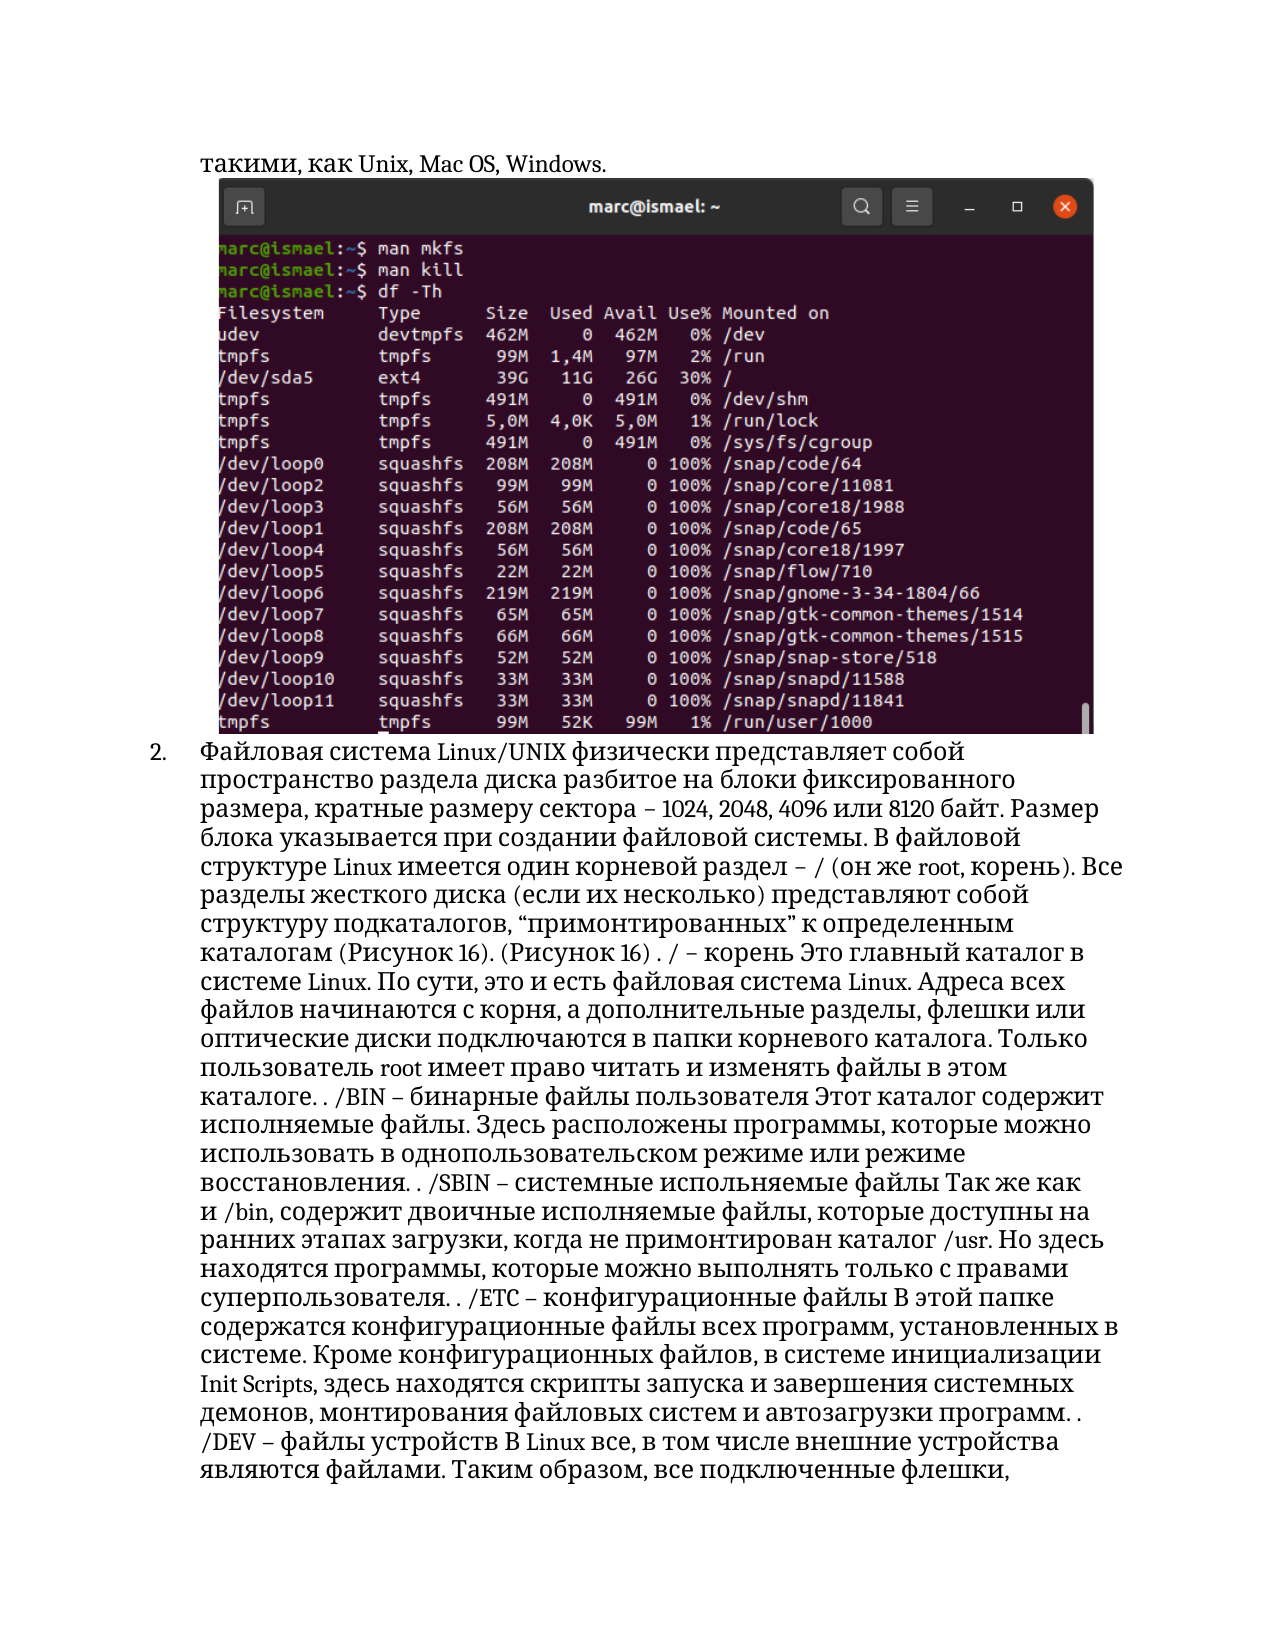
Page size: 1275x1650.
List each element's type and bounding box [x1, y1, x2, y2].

picture [218, 178, 1094, 734]
list [150, 150, 1125, 734]
list [150, 738, 1125, 1485]
